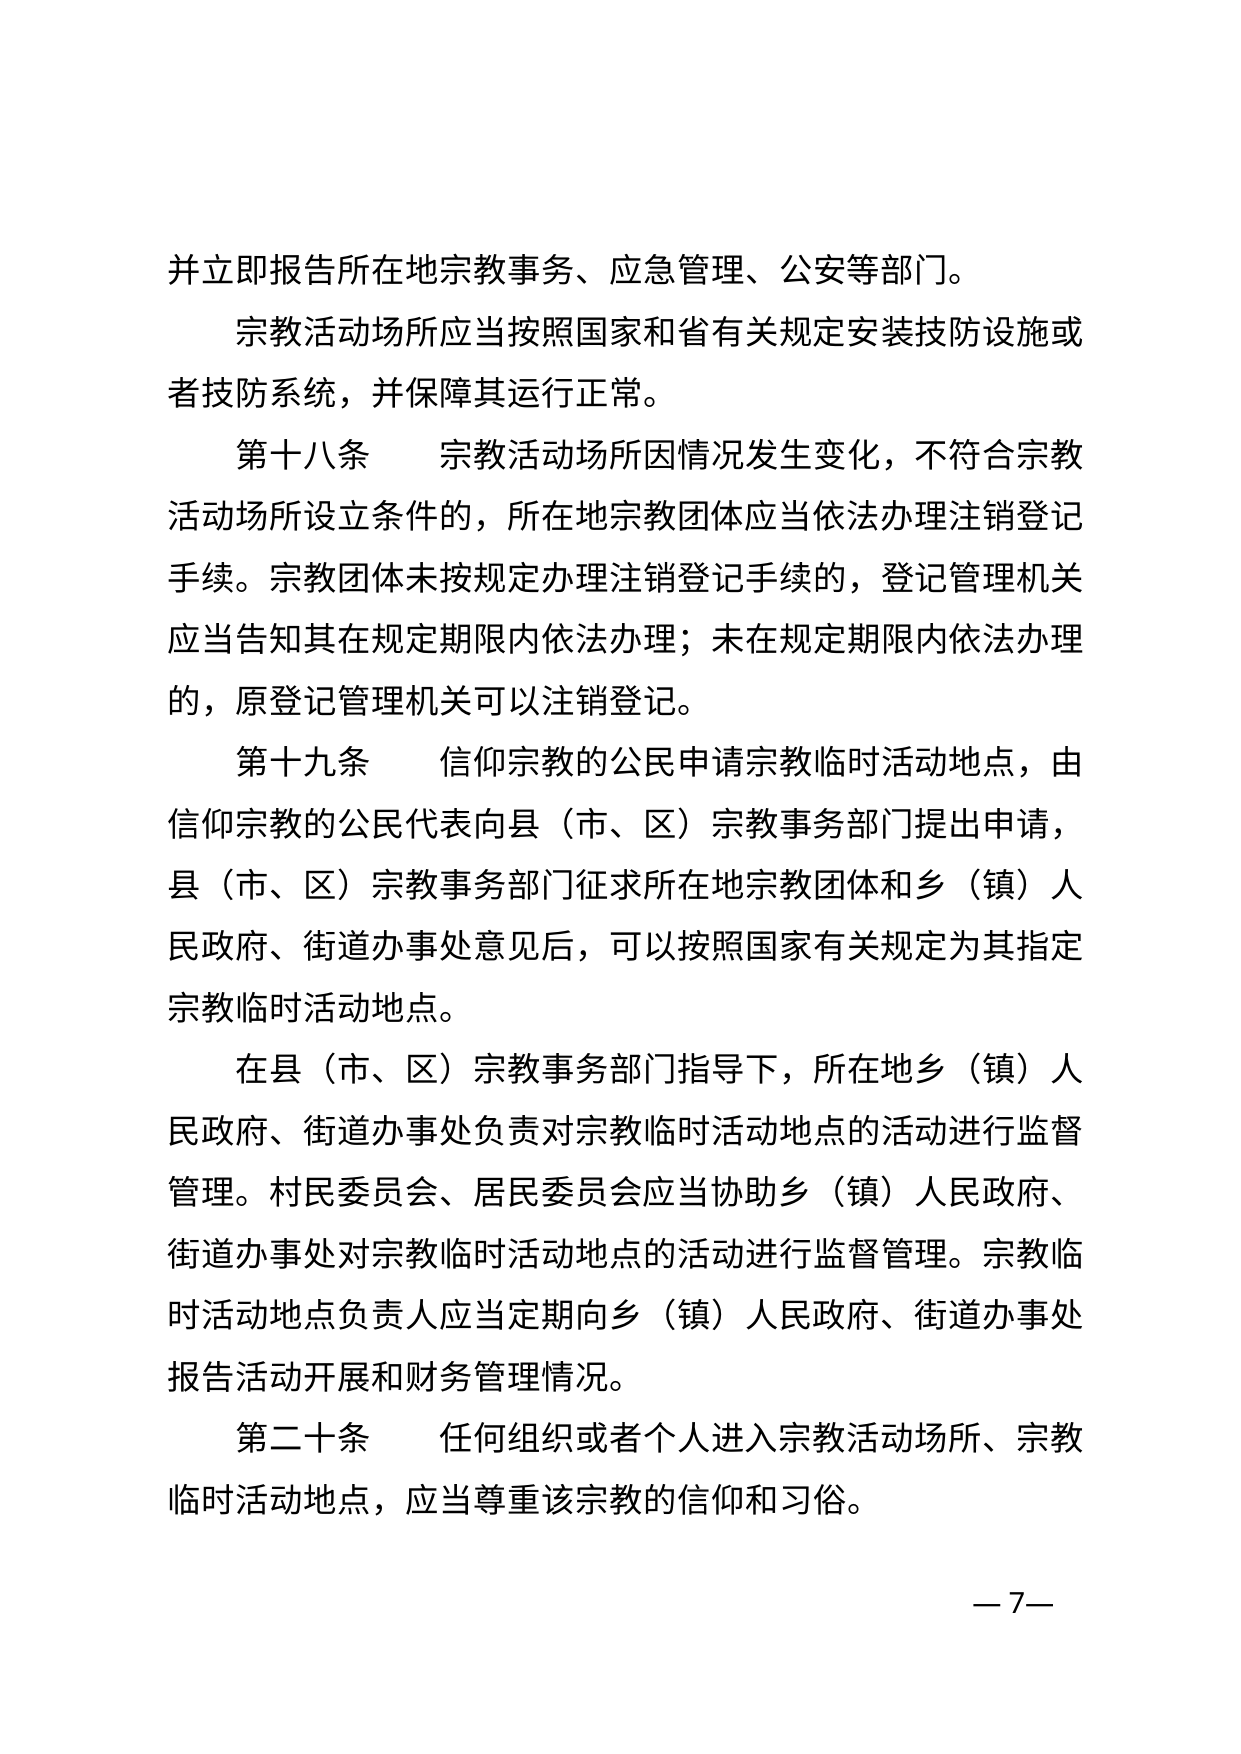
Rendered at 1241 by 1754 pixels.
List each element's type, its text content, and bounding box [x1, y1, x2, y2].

text 宗教活动场所应当按照国家和省有关规定安装技防设施或者技防系统，并保障其运行正常。 [168, 299, 1084, 422]
text 第十八条 宗教活动场所因情况发生变化，不符合宗教活动场所设立条件的，所在地宗教团体应当依法办理注销登记手续。宗教团体未按规定办理注销登记手续的，登记管理机关应当告知其在规定期限内依法办理；未在规定期限内依法办理的，原登记管理机关可以注销登记。 [168, 422, 1084, 729]
text 在县（市、区）宗教事务部门指导下，所在地乡（镇）人民政府、街道办事处负责对宗教临时活动地点的活动进行监督管理。村民委员会、居民委员会应当协助乡（镇）人民政府、街道办事处对宗教临时活动地点的活动进行监督管理。宗教临时活动地点负责人应当定期向乡（镇）人民政府、街道办事处报告活动开展和财务管理情况。 [168, 1037, 1084, 1405]
text 第十九条 信仰宗教的公民申请宗教临时活动地点，由信仰宗教的公民代表向县（市、区）宗教事务部门提出申请，县（市、区）宗教事务部门征求所在地宗教团体和乡（镇）人民政府、街道办事处意见后，可以按照国家有关规定为其指定宗教临时活动地点。 [168, 729, 1084, 1037]
text 第二十条 任何组织或者个人进入宗教活动场所、宗教临时活动地点，应当尊重该宗教的信仰和习俗。 [168, 1405, 1084, 1528]
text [168, 238, 1084, 299]
